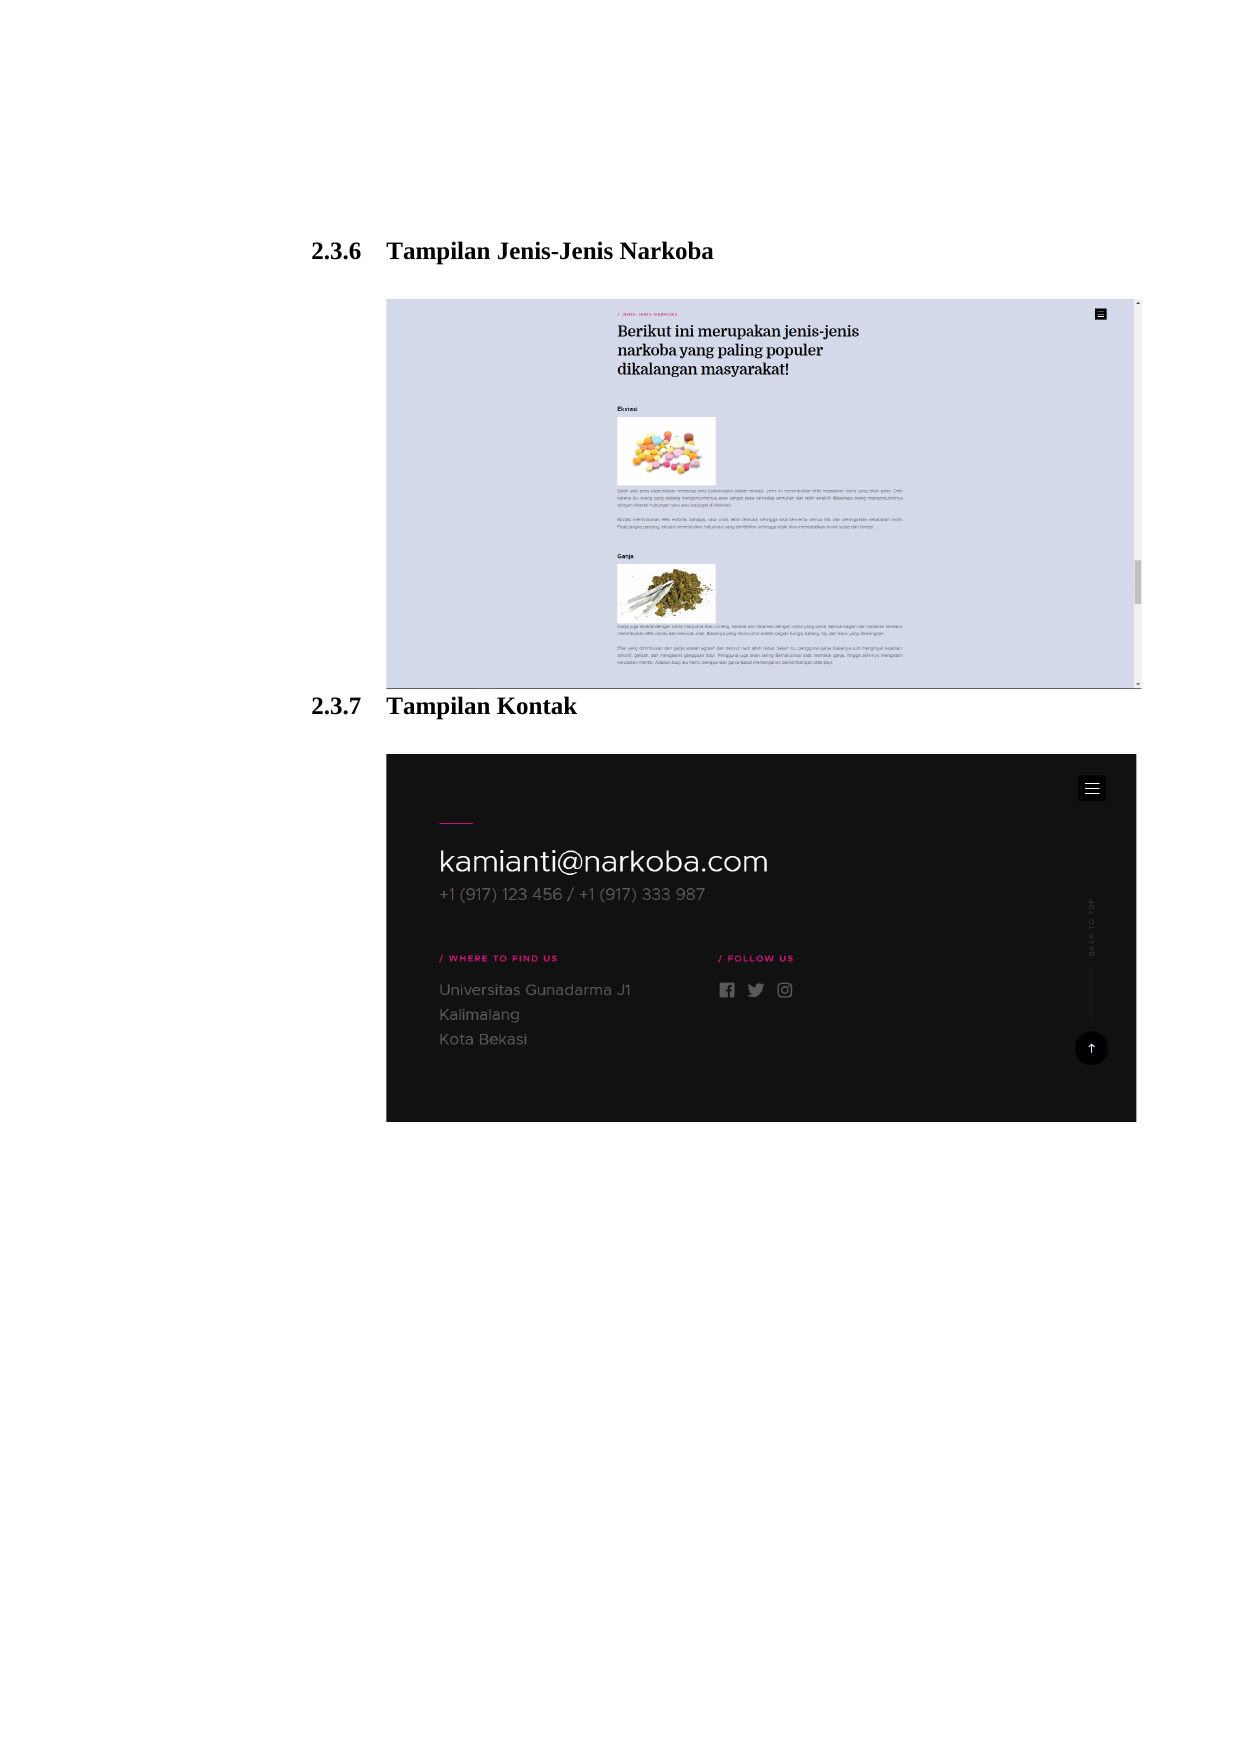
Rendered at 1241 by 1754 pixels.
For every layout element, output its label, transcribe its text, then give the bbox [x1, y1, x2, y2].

picture [386, 754, 1137, 1122]
list Tampilan Kontak [311, 691, 1063, 720]
picture [386, 299, 1142, 689]
list Tampilan Jenis-Jenis Narkoba [311, 236, 1063, 265]
